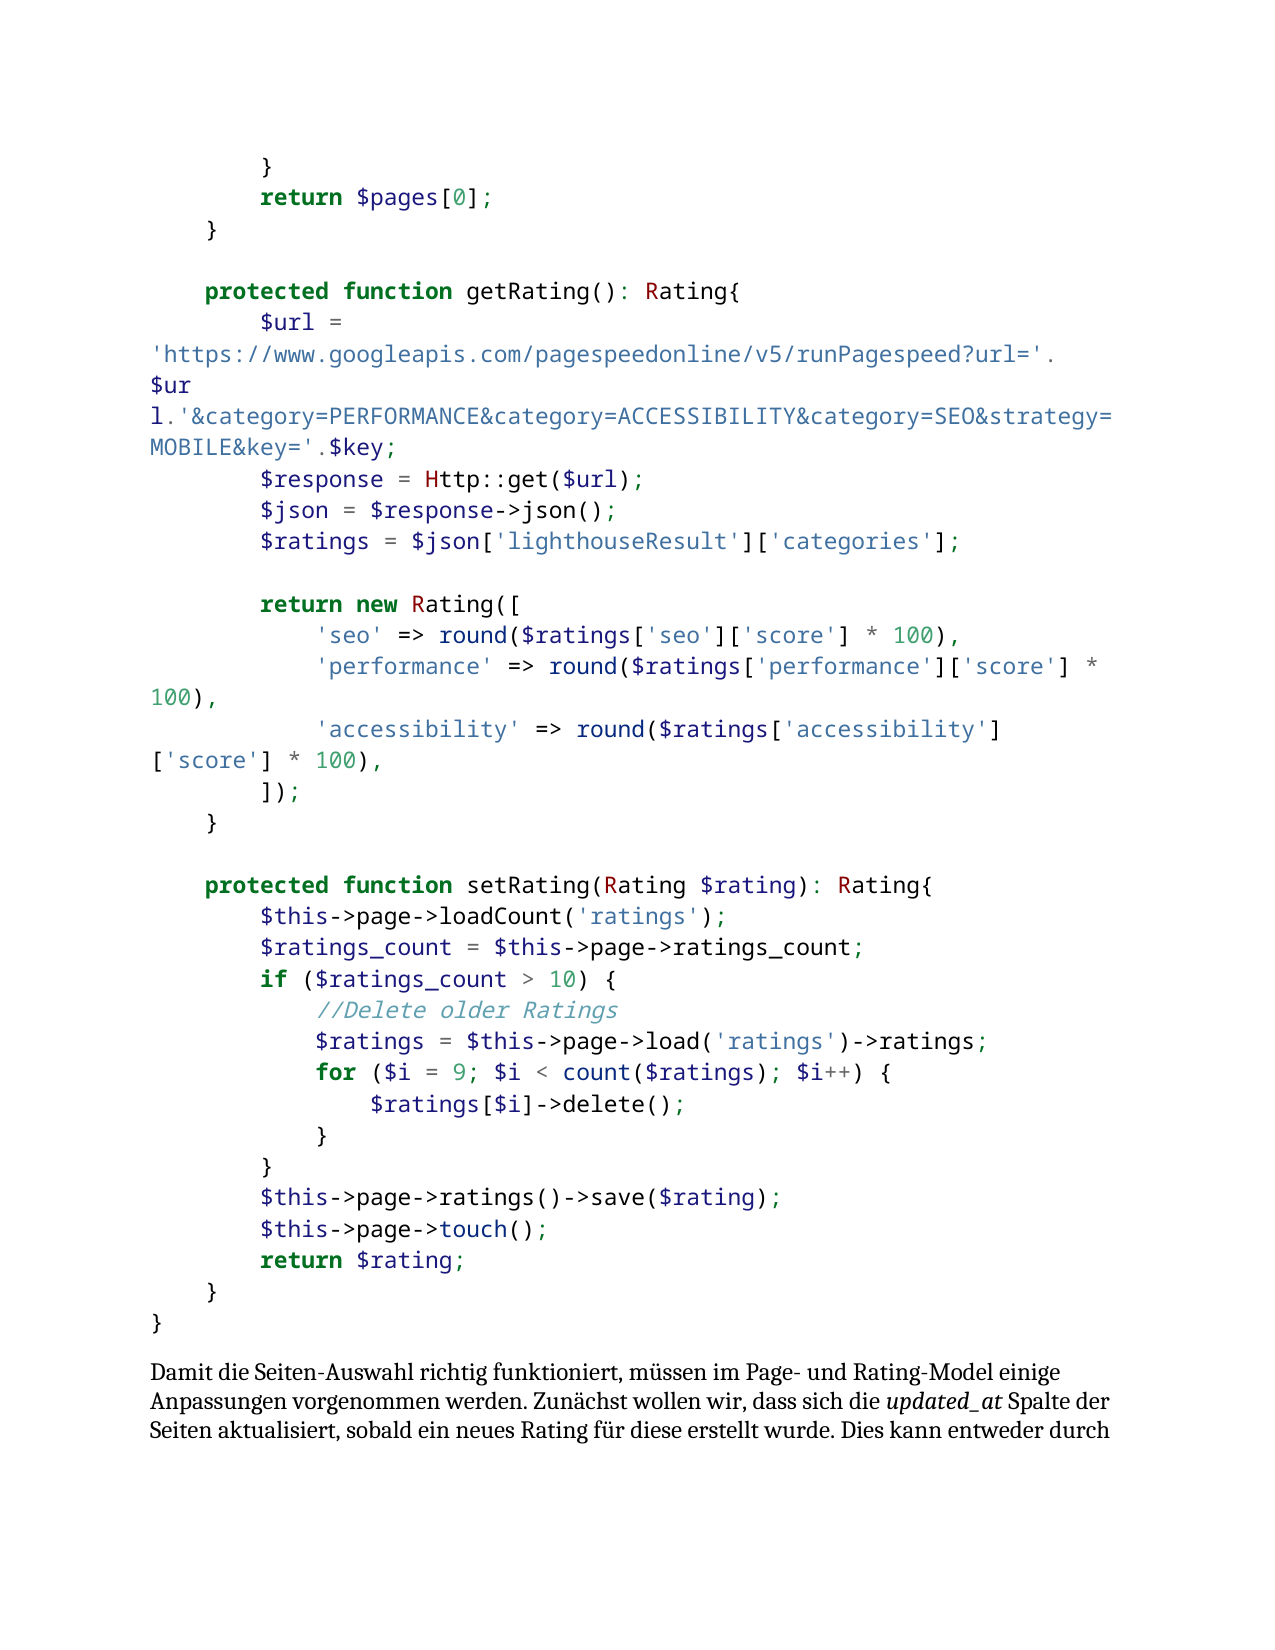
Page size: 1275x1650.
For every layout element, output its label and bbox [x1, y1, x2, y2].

text [150, 1358, 1125, 1444]
text [150, 150, 1125, 1337]
